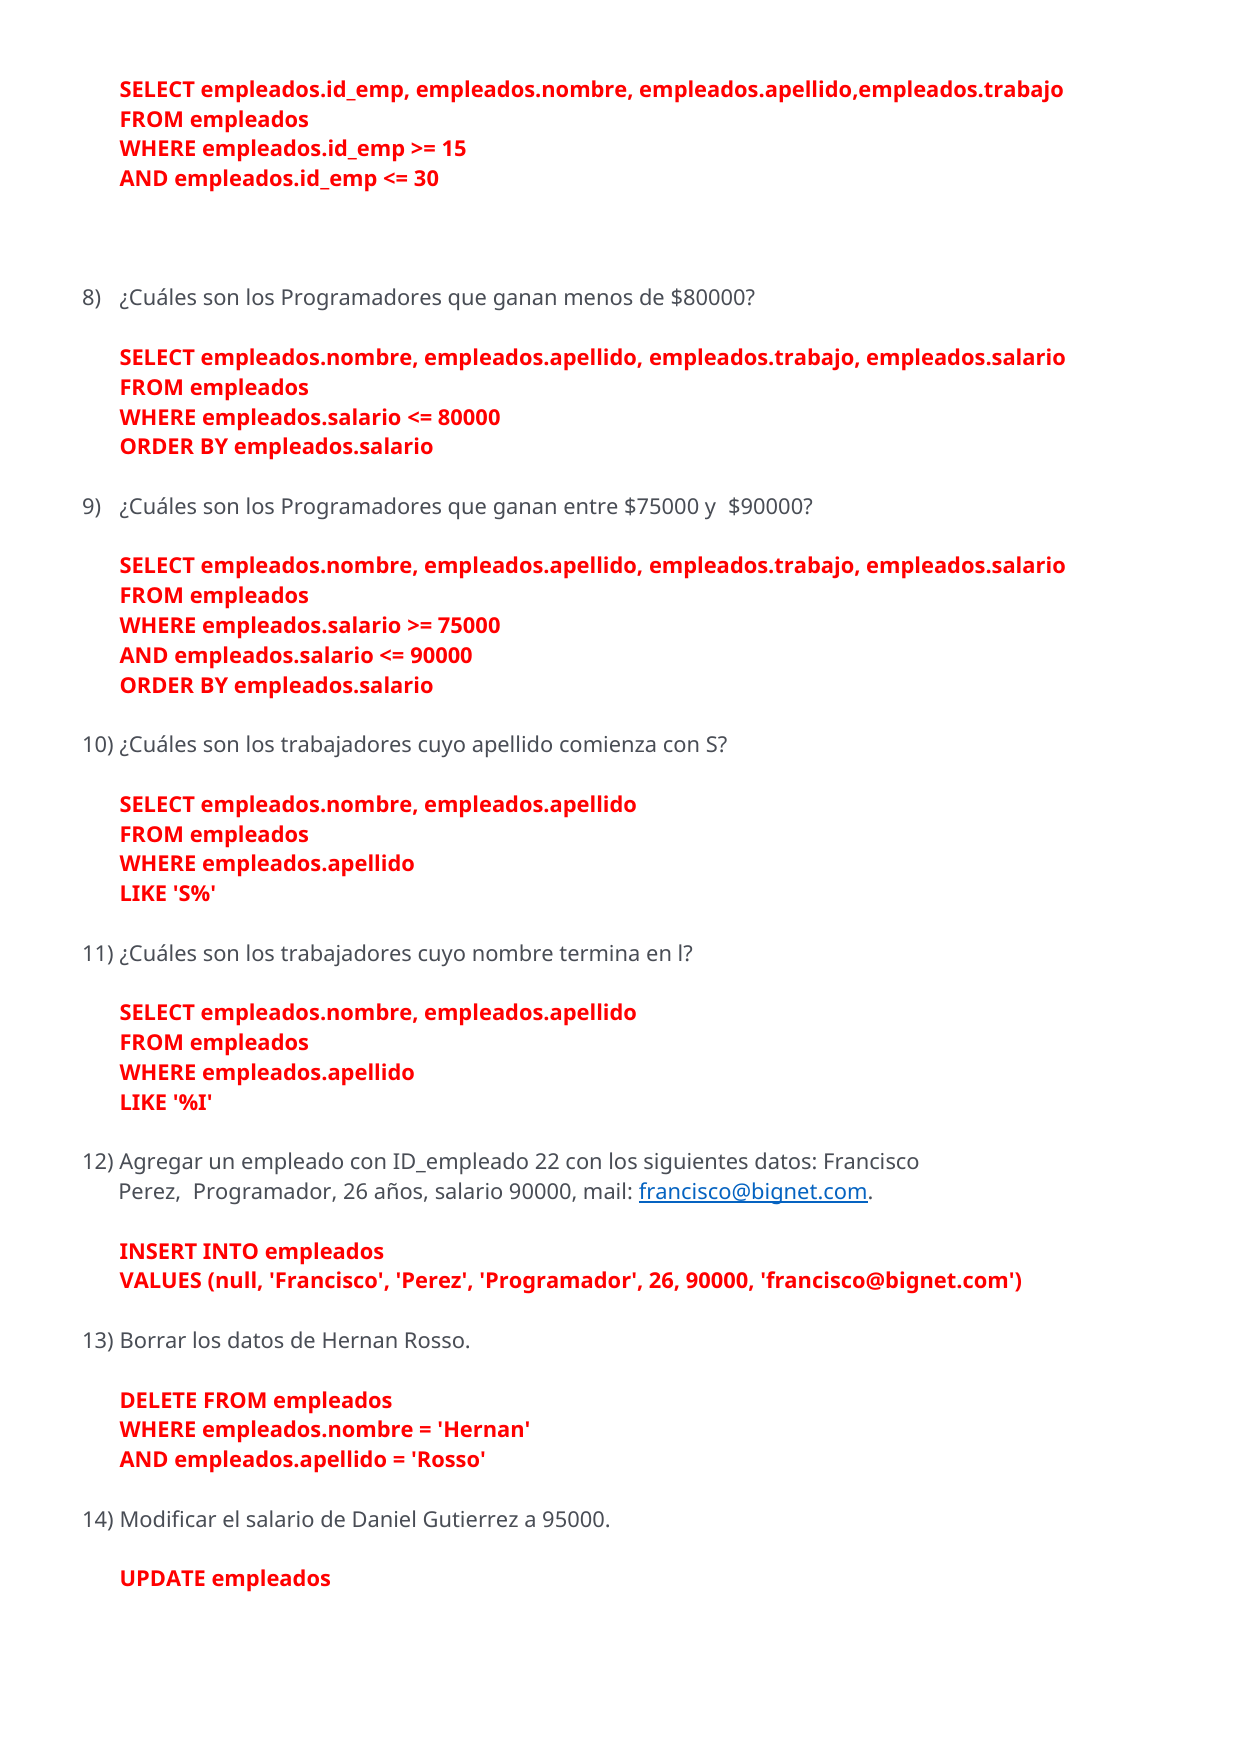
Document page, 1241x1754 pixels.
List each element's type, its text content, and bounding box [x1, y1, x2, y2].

list FROM empleados [119, 104, 1211, 133]
text Perez, Programador, 26 años, salario 90000, mail: francisco@bignet.com. [44, 1176, 1211, 1206]
list WHERE empleados.apellido [119, 1057, 1211, 1087]
list INSERT INTO empleados [119, 1236, 1211, 1266]
list SELECT empleados.nombre, empleados.apellido [119, 789, 1211, 819]
list WHERE empleados.apellido [119, 848, 1211, 878]
list Modificar el salario de Daniel Gutierrez a 95000. [82, 1504, 1211, 1534]
list DELETE FROM empleados [119, 1385, 1211, 1414]
text 12) Agregar un empleado con ID_empleado 22 con los siguientes datos: Francisco [44, 1146, 1211, 1176]
list AND empleados.apellido = 'Rosso' [119, 1444, 1211, 1474]
list ORDER BY empleados.salario [119, 431, 1211, 461]
list FROM empleados [119, 372, 1211, 402]
list FROM empleados [119, 819, 1211, 848]
list ORDER BY empleados.salario [119, 670, 1211, 699]
list WHERE empleados.salario <= 80000 [119, 402, 1211, 431]
list VALUES (null, 'Francisco', 'Perez', 'Programador', 26, 90000, 'francisco@bignet.com') [119, 1266, 1211, 1295]
list ¿Cuáles son los trabajadores cuyo apellido comienza con S? [82, 729, 1211, 759]
list ¿Cuáles son los trabajadores cuyo nombre termina en l? [82, 938, 1211, 968]
list SELECT empleados.nombre, empleados.apellido [119, 997, 1211, 1027]
list FROM empleados [119, 1027, 1211, 1057]
list FROM empleados [119, 580, 1211, 610]
list ¿Cuáles son los Programadores que ganan entre $75000 y $90000? [82, 491, 1211, 521]
list UPDATE empleados [119, 1563, 1211, 1593]
list AND empleados.salario <= 90000 [119, 640, 1211, 670]
list SELECT empleados.nombre, empleados.apellido, empleados.trabajo, empleados.salario [119, 342, 1211, 372]
list LIKE '%I' [119, 1087, 1211, 1117]
list WHERE empleados.id_emp >= 15 [119, 133, 1211, 163]
list SELECT empleados.nombre, empleados.apellido, empleados.trabajo, empleados.salario [119, 551, 1211, 580]
list SELECT empleados.id_emp, empleados.nombre, empleados.apellido,empleados.trabajo [119, 74, 1211, 104]
list LIKE 'S%' [119, 878, 1211, 908]
list ¿Cuáles son los Programadores que ganan menos de $80000? [82, 282, 1211, 312]
list WHERE empleados.nombre = 'Hernan' [119, 1414, 1211, 1444]
list Borrar los datos de Hernan Rosso. [82, 1325, 1211, 1355]
list AND empleados.id_emp <= 30 [119, 163, 1211, 193]
list WHERE empleados.salario >= 75000 [119, 610, 1211, 640]
